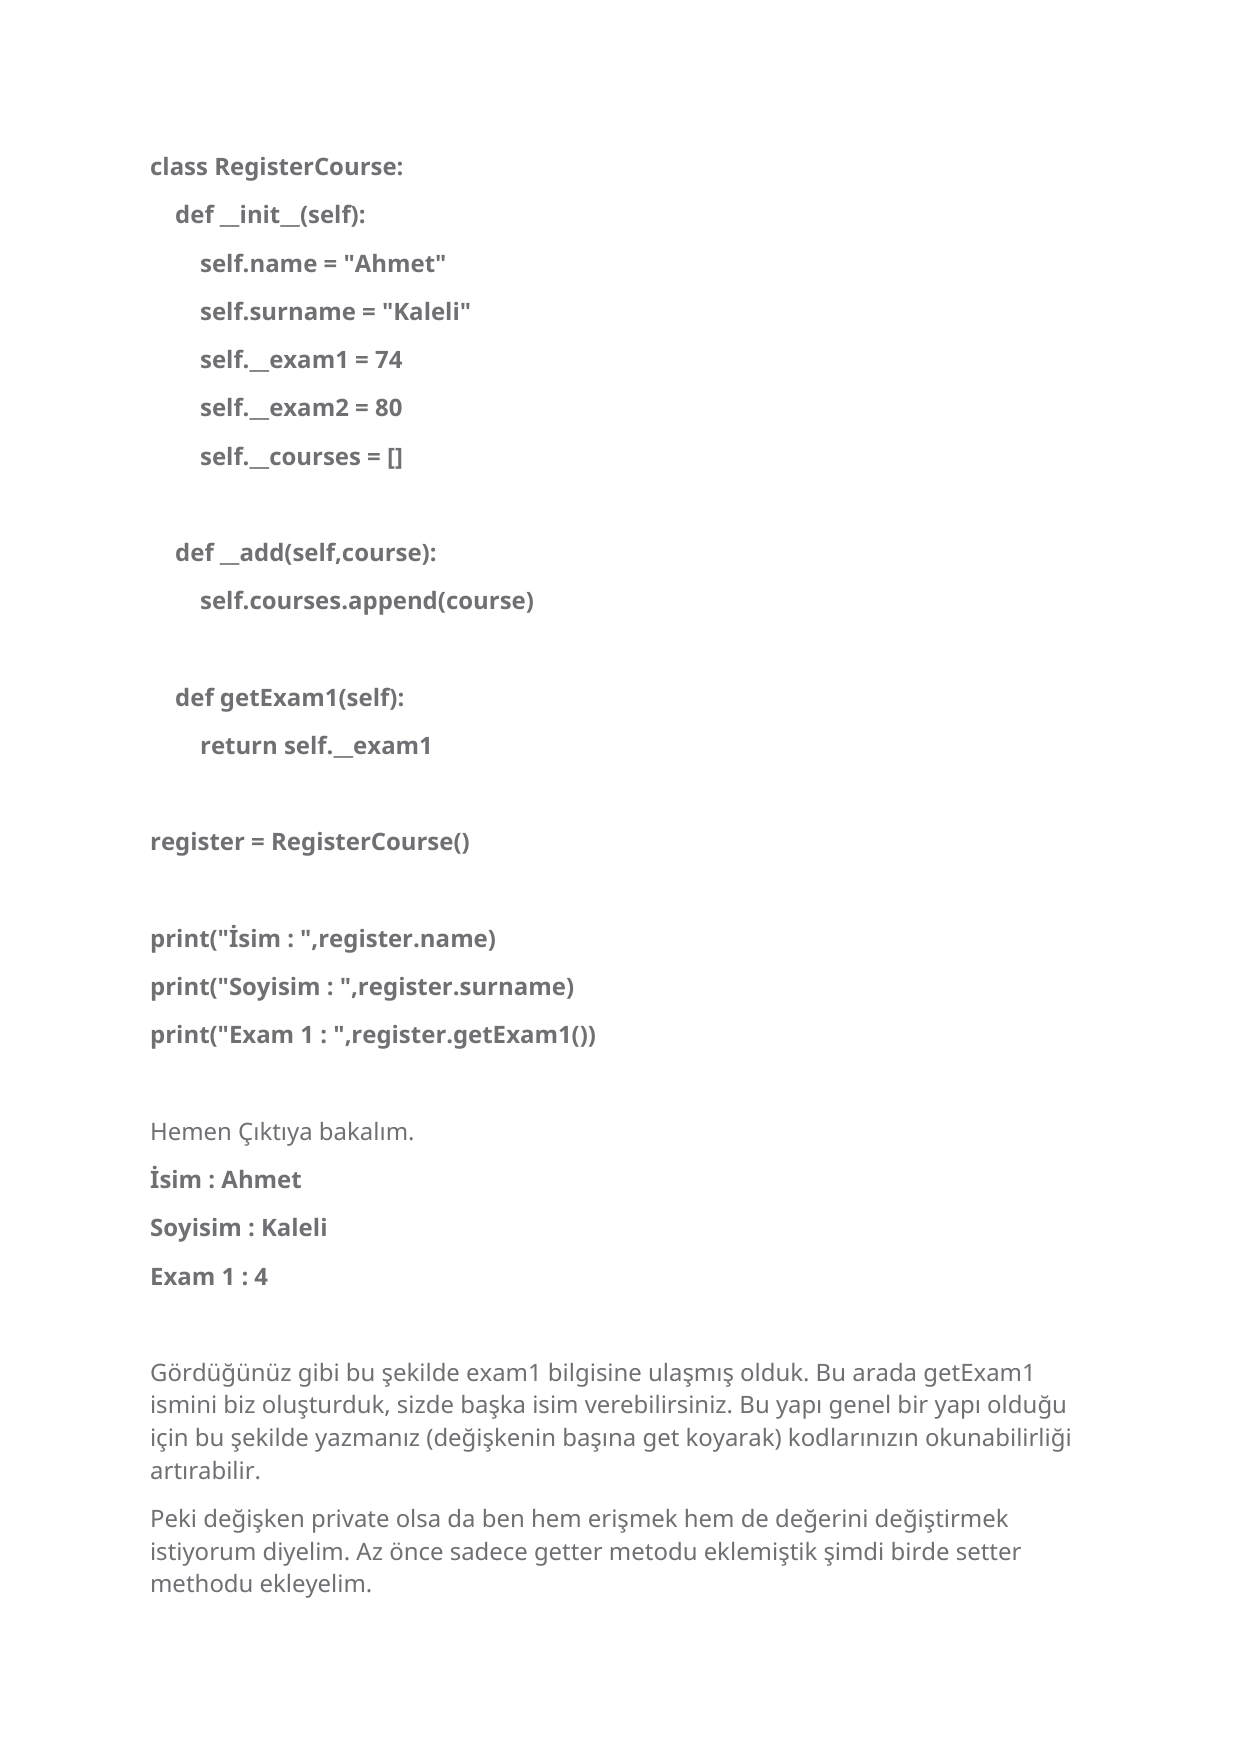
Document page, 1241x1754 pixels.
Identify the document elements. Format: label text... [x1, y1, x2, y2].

text class RegisterCourse: [150, 150, 1090, 183]
text print("Exam 1 : ",register.getExam1()) [150, 1018, 1090, 1051]
text self.courses.append(course) [150, 584, 1090, 617]
text def __add(self,course): [150, 536, 1090, 568]
text print("Soyisim : ",register.surname) [150, 970, 1090, 1002]
text def __init__(self): [150, 198, 1090, 231]
text register = RegisterCourse() [150, 825, 1090, 858]
text self.surname = "Kaleli" [150, 295, 1090, 327]
text Hemen Çıktıya bakalım. [150, 1114, 1090, 1147]
text print("İsim : ",register.name) [150, 922, 1090, 954]
text return self.__exam1 [150, 729, 1090, 761]
text Soyisim : Kaleli [150, 1211, 1090, 1244]
text self.__exam1 = 74 [150, 343, 1090, 376]
text self.name = "Ahmet" [150, 246, 1090, 279]
text self.__courses = [] [150, 439, 1090, 472]
text Peki değişken private olsa da ben hem erişmek hem de değerini değiştirmek istiyorum diyelim. Az önce sadece getter metodu eklemiştik şimdi birde setter methodu ekleyelim. [150, 1502, 1090, 1599]
text Exam 1 : 4 [150, 1259, 1090, 1292]
text Gördüğünüz gibi bu şekilde exam1 bilgisine ulaşmış olduk. Bu arada getExam1 ismini biz oluşturduk, sizde başka isim verebilirsiniz. Bu yapı genel bir yapı olduğu için bu şekilde yazmanız (değişkenin başına get koyarak) kodlarınızın okunabilirliği artırabilir. [150, 1356, 1090, 1486]
text def getExam1(self): [150, 681, 1090, 713]
text self.__exam2 = 80 [150, 391, 1090, 424]
text İsim : Ahmet [150, 1163, 1090, 1195]
